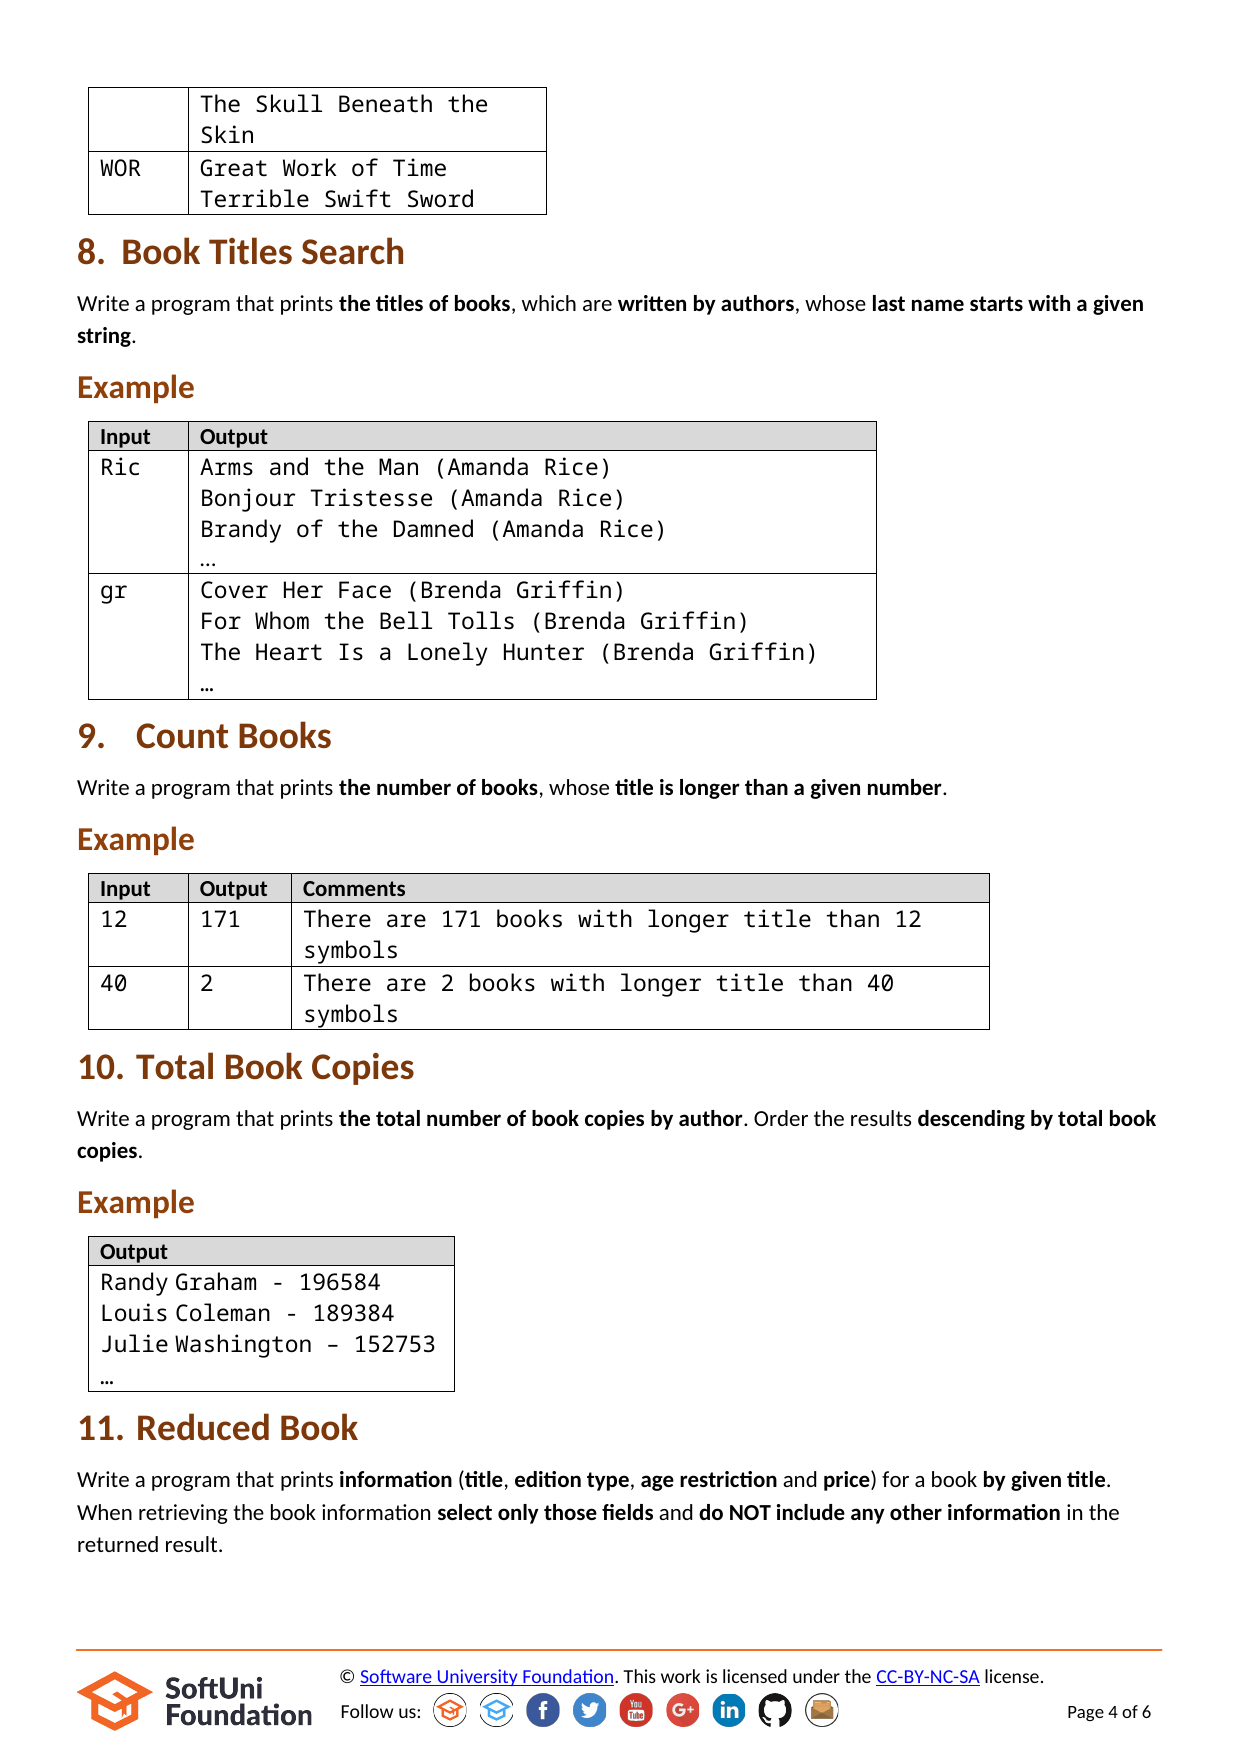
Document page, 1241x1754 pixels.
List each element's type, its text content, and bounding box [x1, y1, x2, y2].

table_header Input [89, 874, 188, 902]
subtitle Reduced Book [77, 1404, 1163, 1450]
picture [666, 1693, 700, 1727]
picture [738, 1694, 746, 1703]
text Write a program that prints the titles of books, which are written by authors, whose last name starts with a given string. [77, 289, 1163, 349]
subtitle Example [77, 366, 1163, 406]
subtitle Count Books [77, 712, 1163, 758]
picture [526, 1693, 560, 1727]
text Write a program that prints information (title, edition type, age restriction and price) for a book by given title. When retrieving the book information select only those fields and do NOT include any other information in the returned result. [77, 1465, 1163, 1558]
table_header Output [89, 1237, 454, 1265]
table_cell Randy Graham - 196584 Louis Coleman - 189384 Julie Washington – 152753 … [89, 1266, 454, 1391]
picture [619, 1693, 653, 1727]
table_header Output [189, 422, 876, 450]
table_cell 40 [89, 967, 188, 1029]
text Write a program that prints the total number of book copies by author. Order the results descending by total book copies. [77, 1104, 1163, 1164]
picture [712, 1717, 722, 1727]
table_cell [189, 88, 546, 151]
picture [736, 1717, 746, 1727]
table_cell 12 [89, 903, 188, 966]
subtitle Example [77, 818, 1163, 859]
picture [433, 1693, 467, 1727]
table_cell Arms and the Man (Amanda Rice) Bonjour Tristesse (Amanda Rice) Brandy of the Damned (Amanda Rice) … [189, 451, 876, 573]
picture [805, 1693, 839, 1727]
table_cell 2 [189, 967, 291, 1029]
table_header Input [89, 422, 188, 450]
table_cell Cover Her Face (Brenda Griffin) For Whom the Bell Tolls (Brenda Griffin) The Heart Is a Lonely Hunter (Brenda Griffin) … [189, 574, 876, 699]
table_header Output [189, 874, 291, 902]
picture [573, 1693, 607, 1727]
table_cell There are 171 books with longer title than 12 symbols [292, 903, 989, 966]
picture [727, 1707, 738, 1717]
picture [480, 1693, 513, 1727]
subtitle Example [77, 1181, 1163, 1221]
text Write a program that prints the number of books, whose title is longer than a given number. [77, 773, 1163, 801]
table_cell There are 2 books with longer title than 40 symbols [292, 967, 989, 1029]
table_cell gr [89, 574, 188, 699]
table_cell sK [89, 88, 188, 151]
table_cell Great Work of Time Terrible Swift Sword [189, 152, 546, 214]
table_header Comments [292, 874, 989, 902]
subtitle Total Book Copies [77, 1043, 1163, 1088]
table_cell WOR [89, 152, 188, 214]
picture [712, 1694, 720, 1703]
table_cell Ric [89, 451, 188, 573]
picture [758, 1693, 792, 1727]
picture [76, 1671, 312, 1731]
table_cell 171 [189, 903, 291, 966]
subtitle Book Titles Search [77, 228, 1163, 273]
